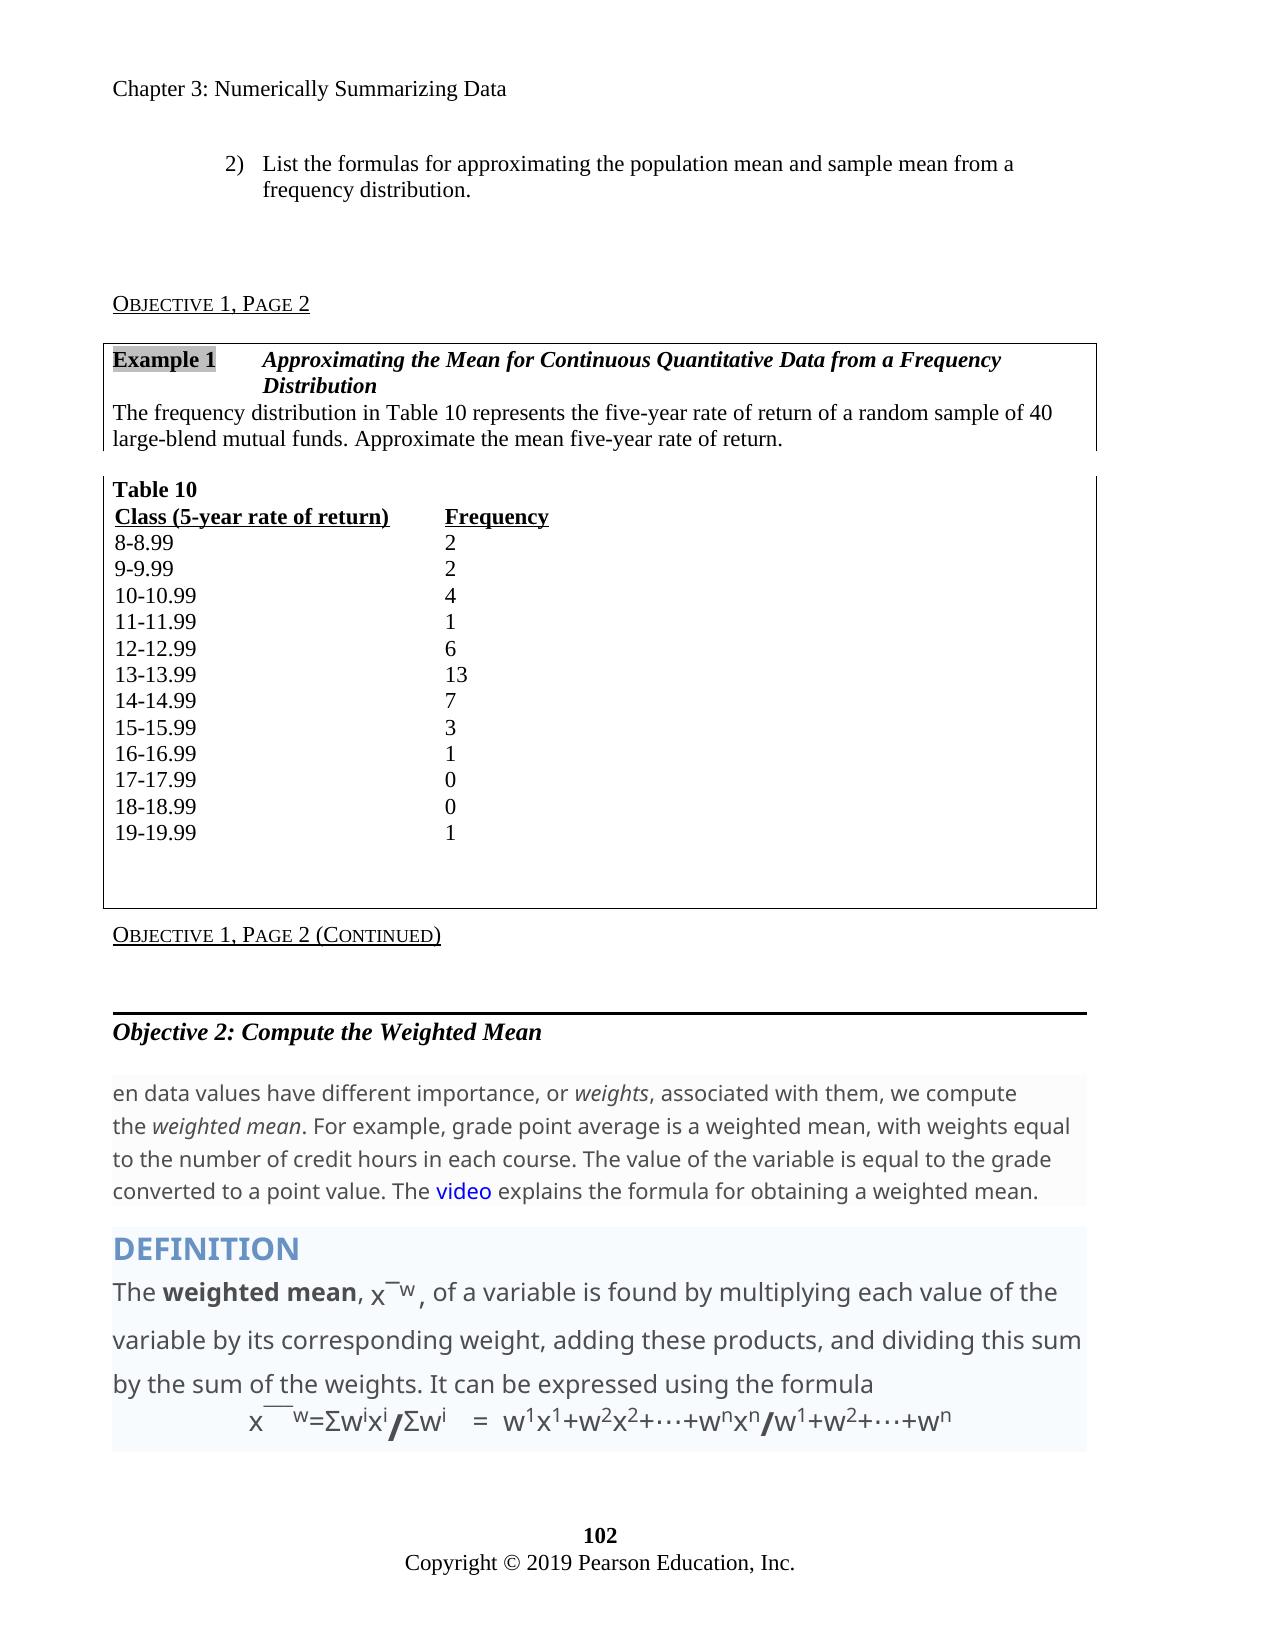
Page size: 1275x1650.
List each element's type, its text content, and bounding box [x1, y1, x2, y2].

table_cell 0 [433, 793, 1096, 819]
text Table 10 [104, 476, 1096, 503]
table_cell 9-9.99 [104, 556, 433, 582]
table_cell 12-12.99 [104, 635, 433, 661]
table_header Class (5-year rate of return) [104, 503, 433, 529]
table_cell 17-17.99 [104, 766, 433, 793]
table_cell 6 [433, 635, 1096, 661]
table_header Frequency [433, 503, 1096, 529]
text The frequency distribution in Table 10 represents the five-year rate of return of a random sample of 40 large-blend mutual funds. Approximate the mean five-year rate of return. [112, 399, 1087, 451]
text Example 1 Approximating the Mean for Continuous Quantitative Data from a Frequency Distribution [104, 344, 1096, 399]
text The weighted mean, x¯w , of a variable is found by multiplying each value of the variable by its corresponding weight, adding these products, and dividing this sum by the sum of the weights. It can be expressed using the formula [112, 1269, 1087, 1401]
table_cell 2 [433, 556, 1096, 582]
subtitle Objective 2: Compute the Weighted Mean [112, 1013, 1087, 1046]
table_cell 1 [433, 740, 1096, 766]
text x¯¯¯w=Σwixi/Σwi = w1x1+w2x2+⋯+wnxn/w1+w2+⋯+wn [112, 1401, 1087, 1452]
table_cell 7 [433, 687, 1096, 714]
table_cell 1 [433, 819, 1096, 908]
table_cell 0 [433, 766, 1096, 793]
table_cell 16-16.99 [104, 740, 433, 766]
table_cell 2 [433, 529, 1096, 556]
table_cell 8-8.99 [104, 529, 433, 556]
text Objective 1, Page 2 (Continued) [112, 921, 1087, 948]
table_cell 15-15.99 [104, 714, 433, 740]
table_cell 14-14.99 [104, 687, 433, 714]
table_cell 3 [433, 714, 1096, 740]
table_cell 4 [433, 582, 1096, 608]
text en data values have different importance, or weights, associated with them, we compute the weighted mean. For example, grade point average is a weighted mean, with weights equal to the number of credit hours in each course. The value of the variable is equal to the grade converted to a point value. The video explains the formula for obtaining a weighted mean. [112, 1075, 1087, 1206]
text Objective 1, Page 2 [112, 290, 1087, 317]
table_cell 18-18.99 [104, 793, 433, 819]
table_cell 19-19.99 [104, 819, 433, 908]
table_cell 13 [433, 661, 1096, 687]
text DEFINITION [112, 1227, 1087, 1269]
table_cell 10-10.99 [104, 582, 433, 608]
table_cell 1 [433, 608, 1096, 634]
table_cell 13-13.99 [104, 661, 433, 687]
list List the formulas for approximating the population mean and sample mean from a frequency distribution. [225, 150, 1087, 203]
table_cell 11-11.99 [104, 608, 433, 634]
